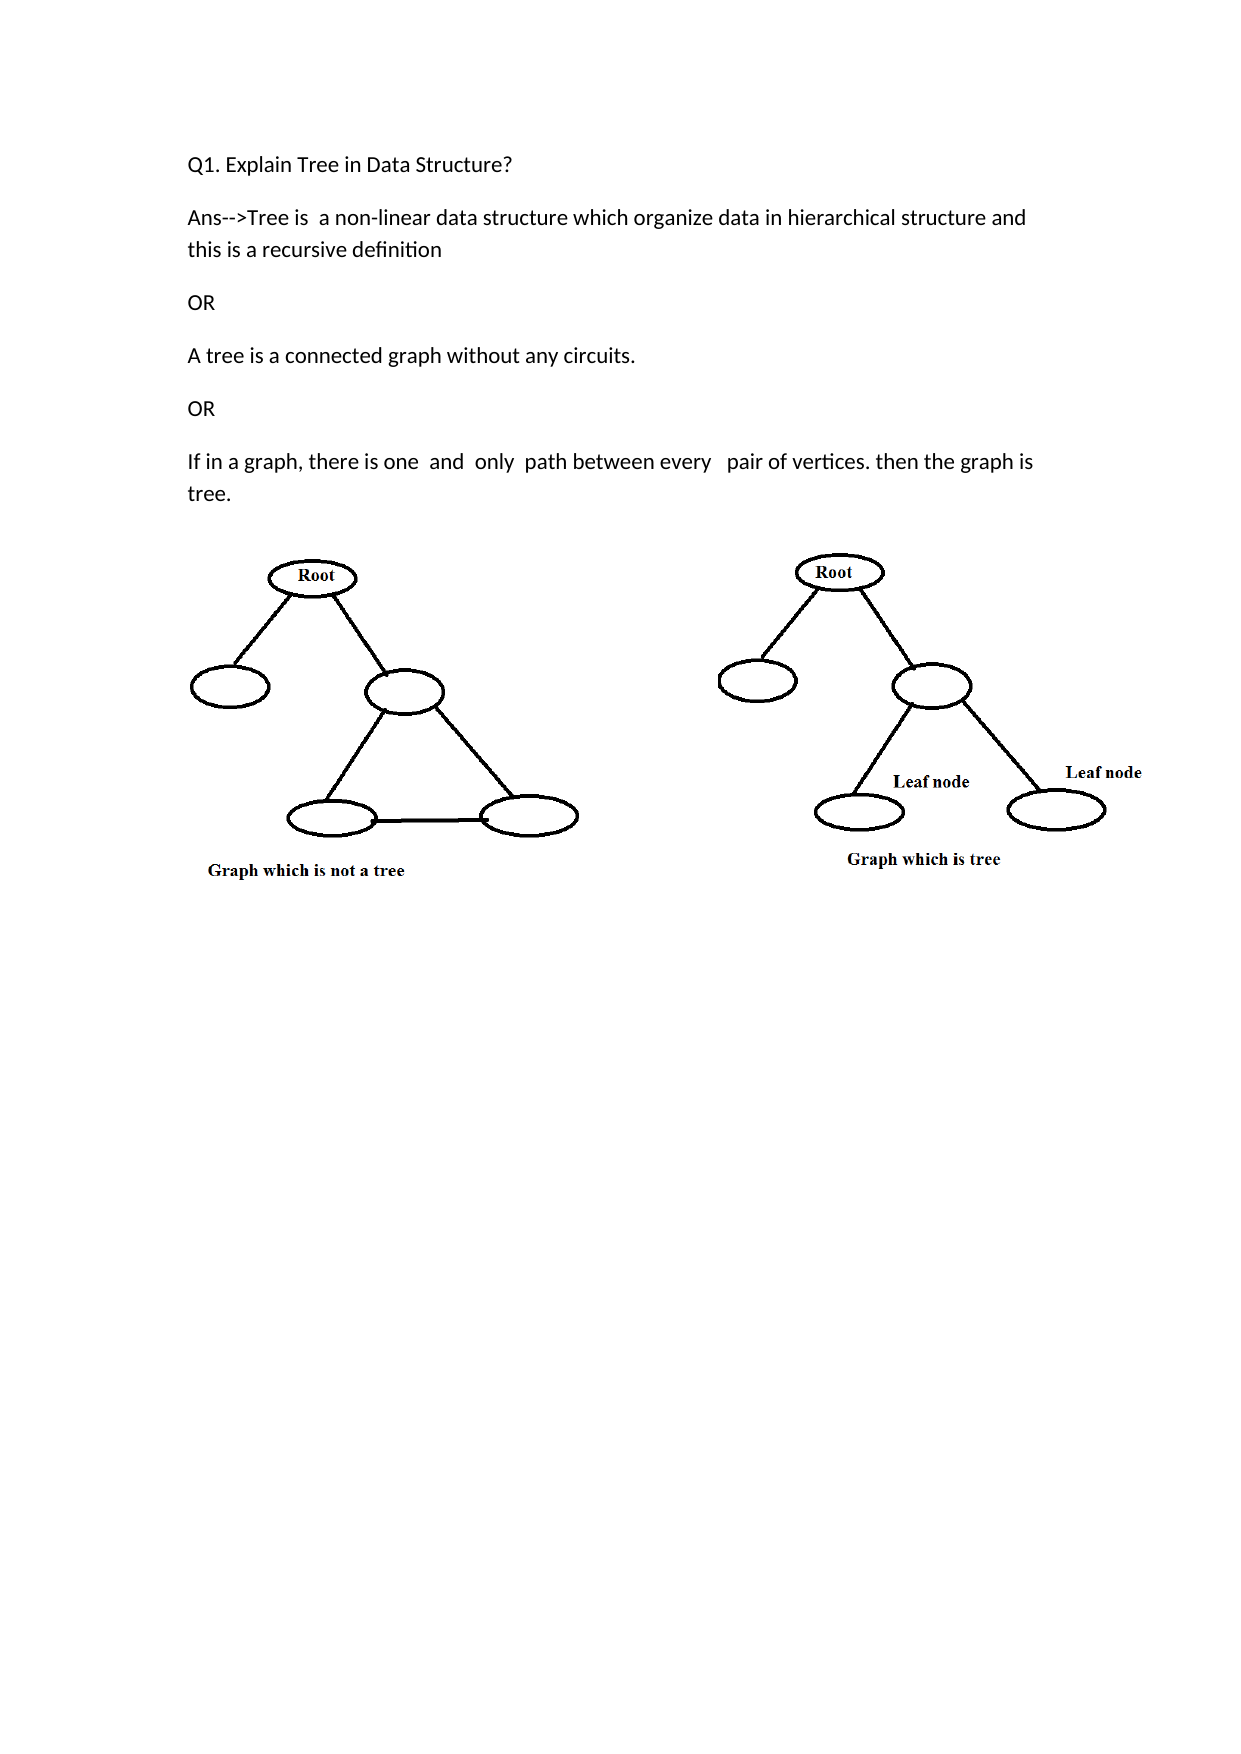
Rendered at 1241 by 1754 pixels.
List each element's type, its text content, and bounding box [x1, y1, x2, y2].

text OR [187, 288, 1053, 316]
text OR [187, 394, 1053, 422]
picture [187, 532, 1162, 904]
text Ans-->Tree is a non-linear data structure which organize data in hierarchical structure and this is a recursive definition [187, 203, 1053, 263]
text A tree is a connected graph without any circuits. [187, 341, 1053, 369]
text Q1. Explain Tree in Data Structure? [187, 150, 1053, 178]
text If in a graph, there is one and only path between every pair of vertices. then the graph is tree. [187, 447, 1053, 507]
